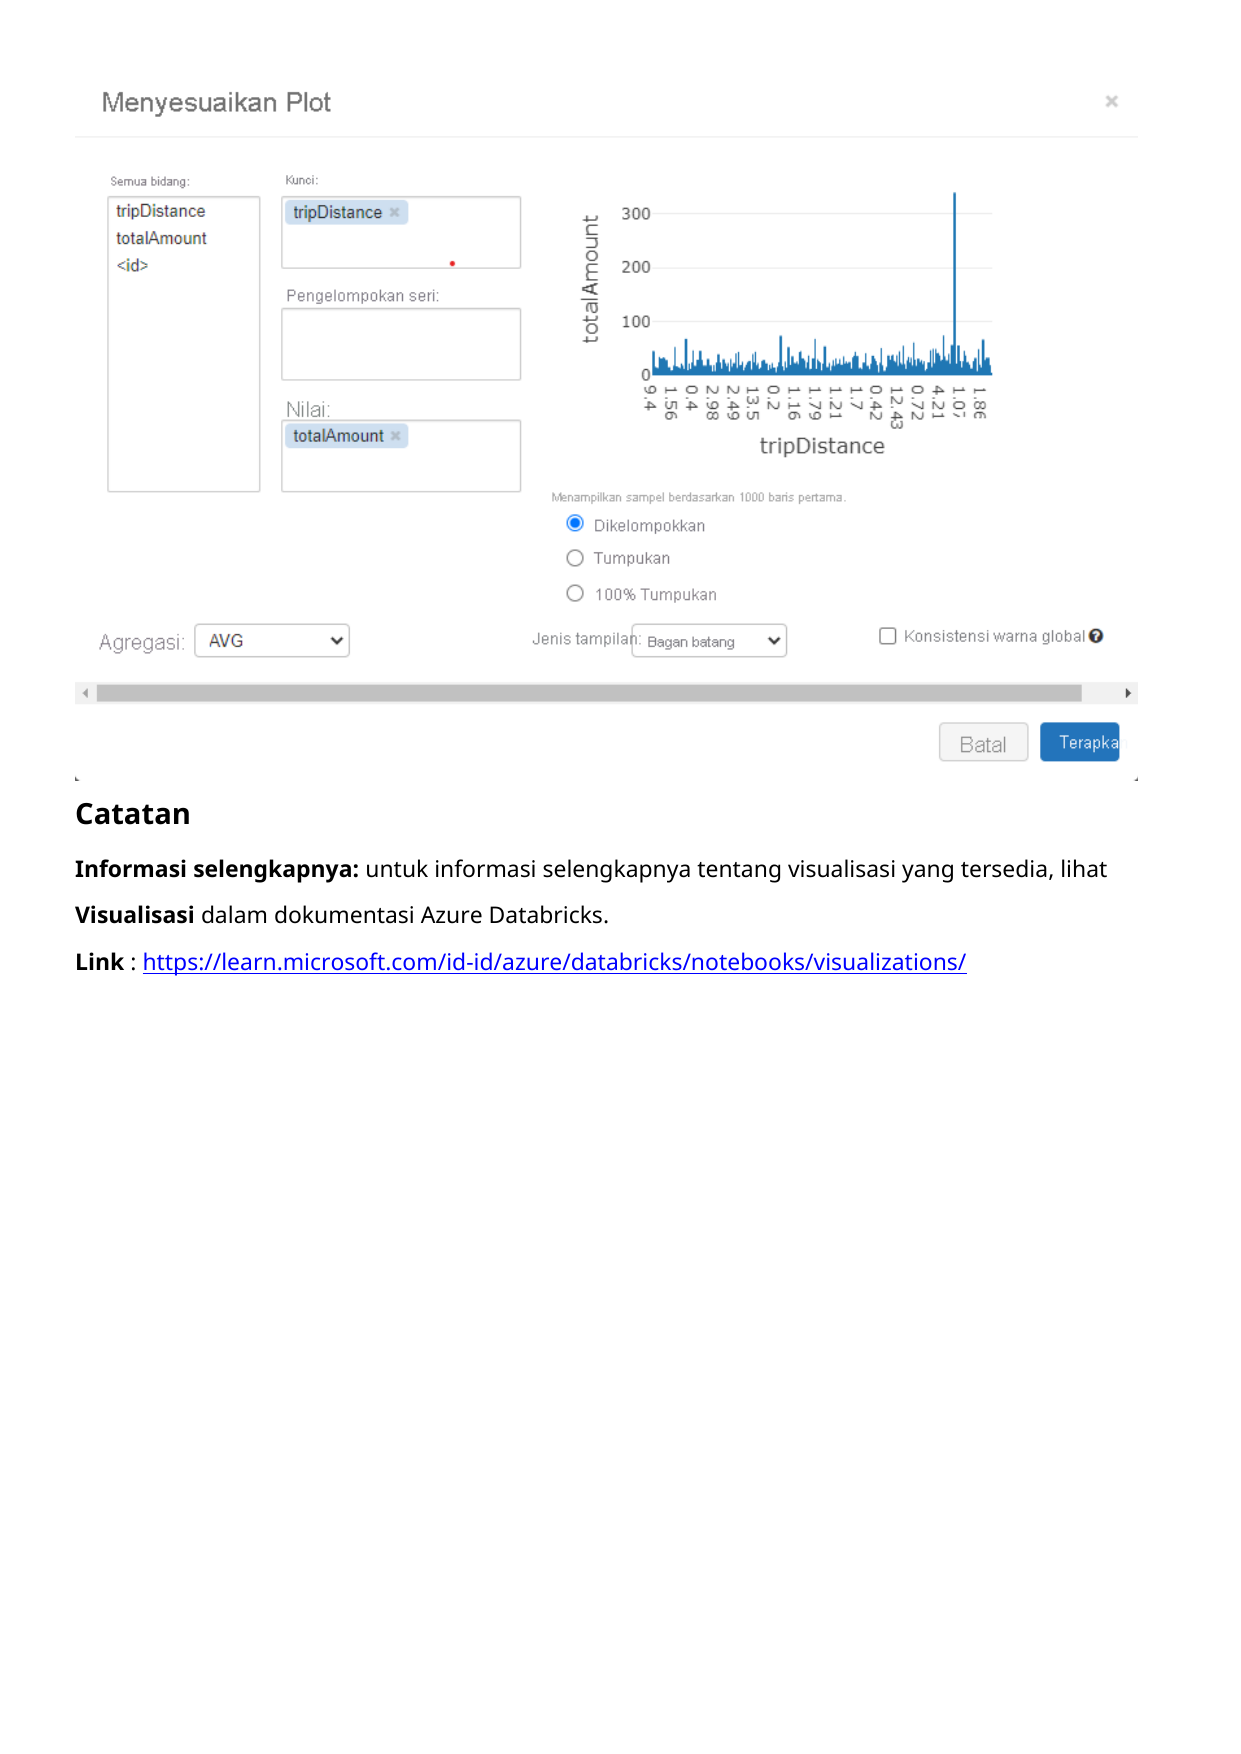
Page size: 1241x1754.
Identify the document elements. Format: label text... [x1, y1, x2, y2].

list Informasi selengkapnya: untuk informasi selengkapnya tentang visualisasi yang tersedia, lihat Visualisasi dalam dokumentasi Azure Databricks. [75, 852, 1165, 931]
picture [75, 75, 1138, 781]
list Catatan [75, 793, 1165, 833]
list Link : https://learn.microsoft.com/id-id/azure/databricks/notebooks/visualizations/ [75, 946, 1165, 977]
